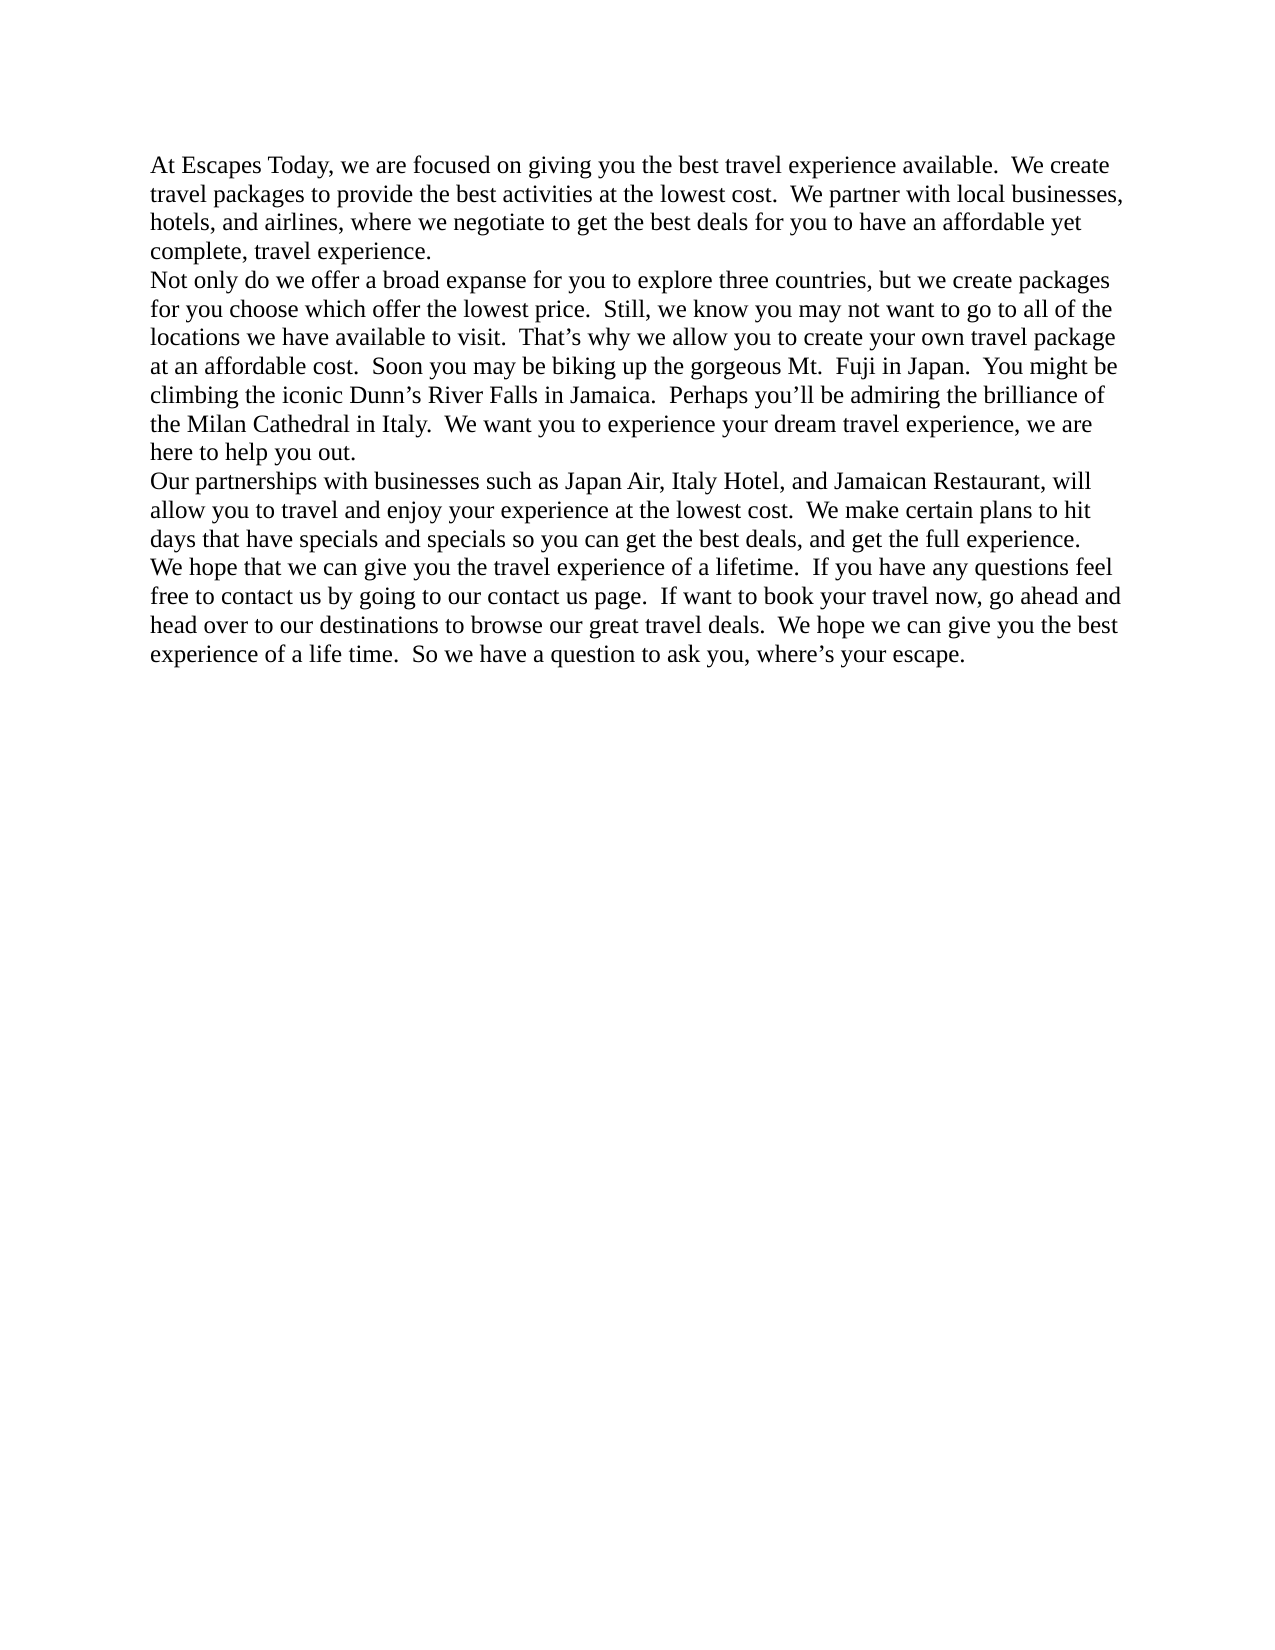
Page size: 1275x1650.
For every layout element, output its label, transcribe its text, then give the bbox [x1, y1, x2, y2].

text Not only do we offer a broad expanse for you to explore three countries, but we create packages for you choose which offer the lowest price. Still, we know you may not want to go to all of the locations we have available to visit. That’s why we allow you to create your own travel package at an affordable cost. Soon you may be biking up the gorgeous Mt. Fuji in Japan. You might be climbing the iconic Dunn’s River Falls in Jamaica. Perhaps you’ll be admiring the brilliance of the Milan Cathedral in Italy. We want you to experience your dream travel experience, we are here to help you out. [150, 265, 1125, 466]
text At Escapes Today, we are focused on giving you the best travel experience available. We create travel packages to provide the best activities at the lowest cost. We partner with local businesses, hotels, and airlines, where we negotiate to get the best deals for you to have an affordable yet complete, travel experience. [150, 150, 1125, 265]
text We hope that we can give you the travel experience of a lifetime. If you have any questions feel free to contact us by going to our contact us page. If want to book your travel now, go ahead and head over to our destinations to browse our great travel deals. We hope we can give you the best experience of a life time. So we have a question to ask you, where’s your escape. [150, 552, 1125, 667]
text Our partnerships with businesses such as Japan Air, Italy Hotel, and Jamaican Restaurant, will allow you to travel and enjoy your experience at the lowest cost. We make certain plans to hit days that have specials and specials so you can get the best deals, and get the full experience. [150, 466, 1125, 552]
